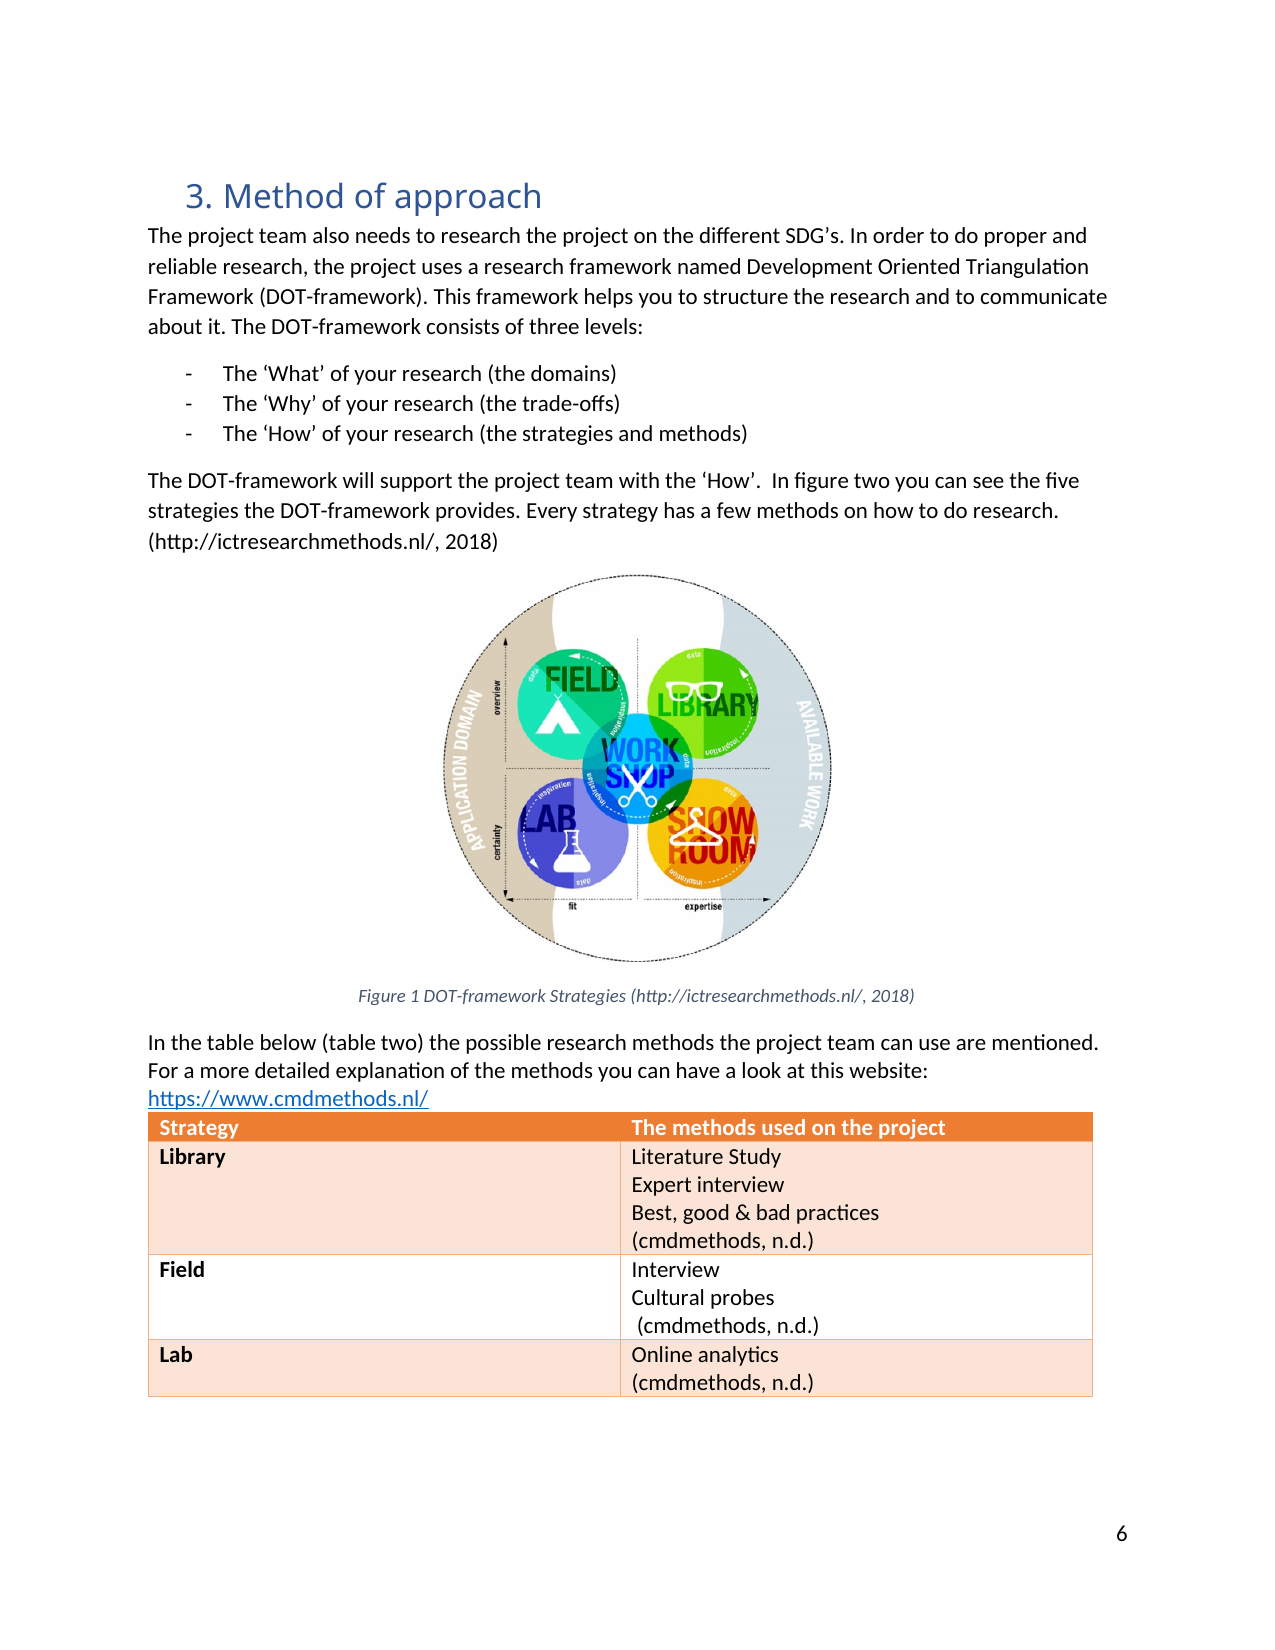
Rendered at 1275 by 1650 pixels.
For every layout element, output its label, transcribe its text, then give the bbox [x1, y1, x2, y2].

text The project team also needs to research the project on the different SDG’s. In order to do proper and reliable research, the project uses a research framework named Development Oriented Triangulation Framework (DOT-framework). This framework helps you to structure the research and to communicate about it. The DOT-framework consists of three levels: [148, 222, 1127, 340]
text The DOT-framework will support the project team with the ‘How’. In figure two you can see the five strategies the DOT-framework provides. Every strategy has a few methods on how to do research. (http://ictresearchmethods.nl/, 2018) [148, 466, 1127, 555]
table_cell Literature Study Expert interview Best, good & bad practices (cmdmethods, n.d.) [621, 1142, 1092, 1254]
table_cell Field [149, 1255, 620, 1339]
table_cell Library [149, 1142, 620, 1254]
subtitle Method of approach [185, 173, 1127, 218]
list The ‘Why’ of your research (the trade-offs) [185, 389, 1127, 417]
text For a more detailed explanation of the methods you can have a look at this website: https://www.cmdmethods.nl/ [148, 1056, 1127, 1112]
text Figure 1 DOT-framework Strategies (http://ictresearchmethods.nl/, 2018) [148, 984, 1127, 1007]
list The ‘What’ of your research (the domains) [185, 359, 1127, 387]
text In the table below (table two) the possible research methods the project team can use are mentioned. [148, 1028, 1127, 1056]
table_header The methods used on the project [621, 1113, 1092, 1141]
list The ‘How’ of your research (the strategies and methods) [185, 419, 1127, 447]
table_cell Interview Cultural probes (cmdmethods, n.d.) [621, 1255, 1092, 1339]
table_cell Lab [149, 1340, 620, 1396]
picture [432, 573, 843, 966]
table_header Strategy [149, 1113, 620, 1141]
table_cell Online analytics (cmdmethods, n.d.) [621, 1340, 1092, 1396]
